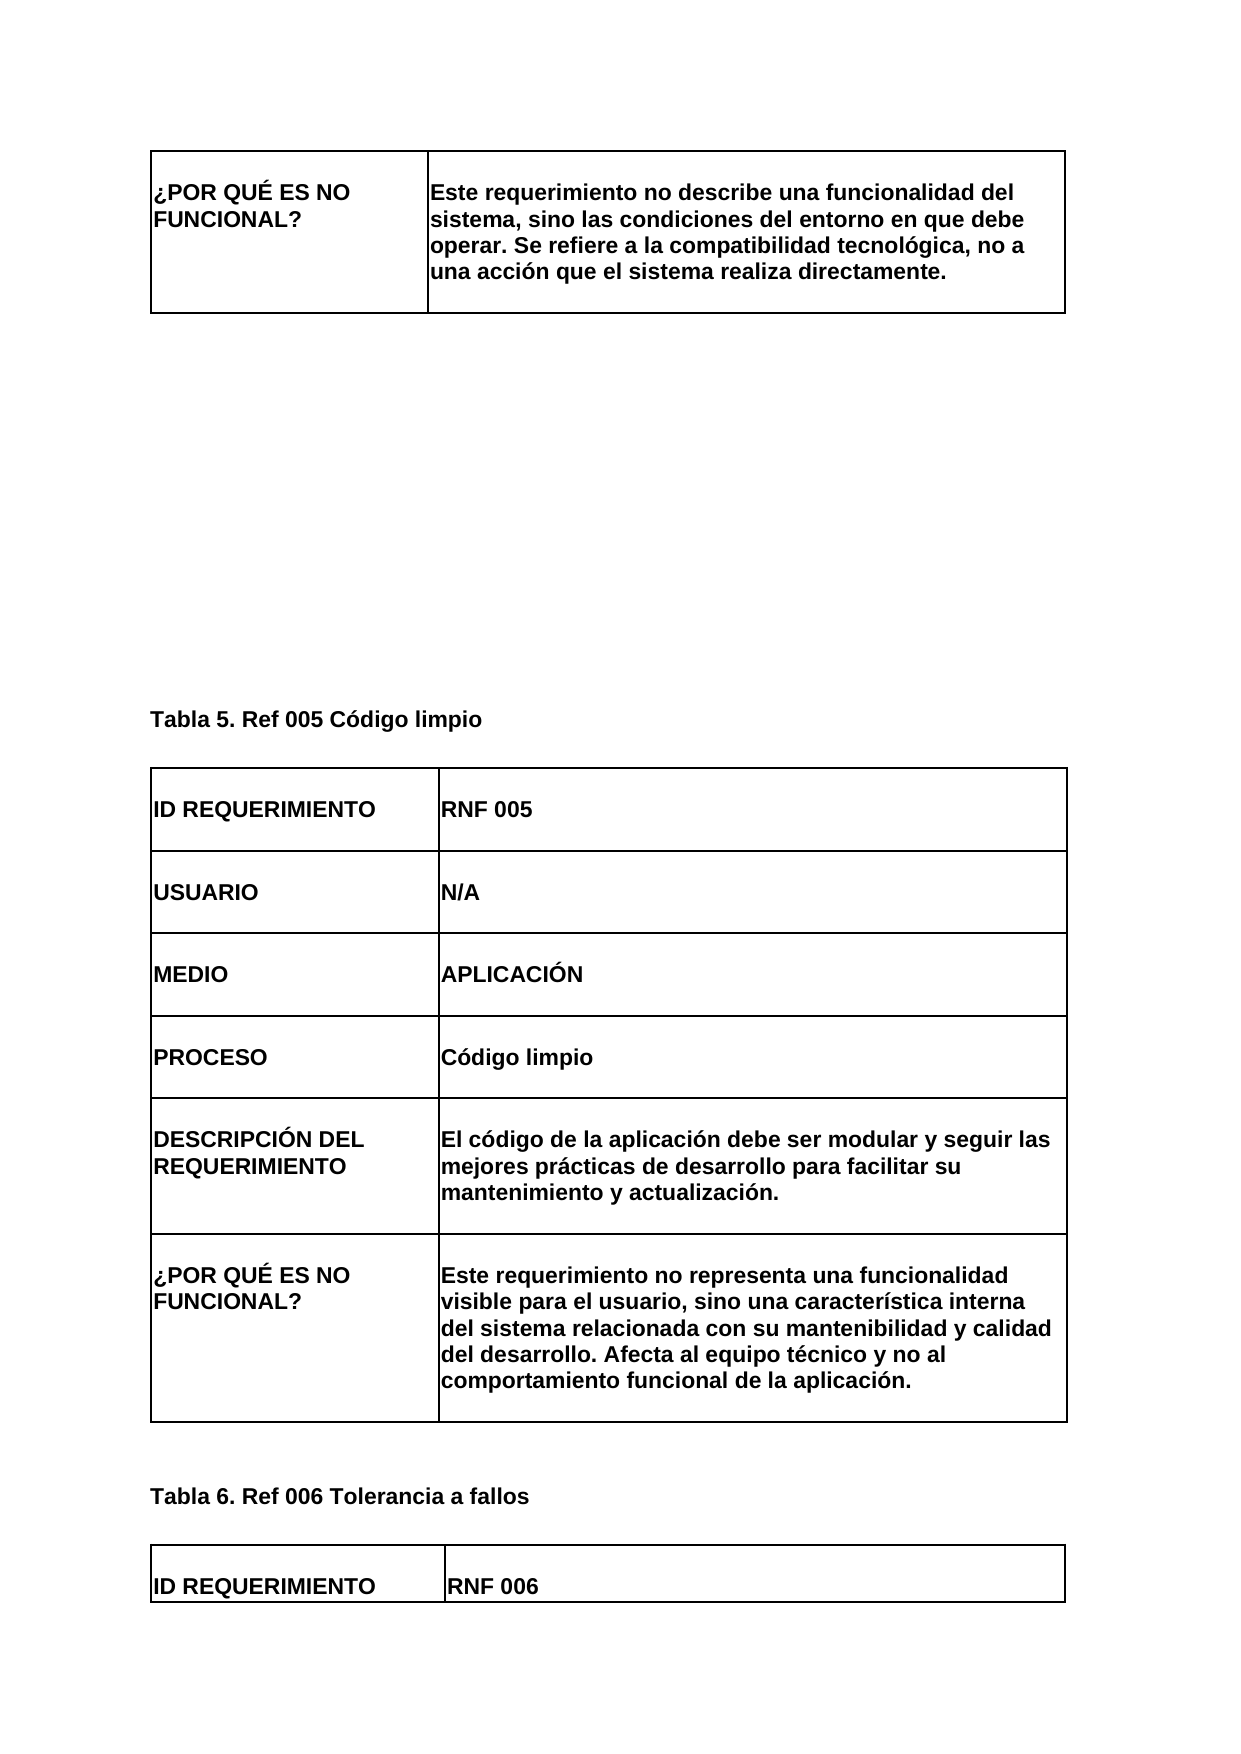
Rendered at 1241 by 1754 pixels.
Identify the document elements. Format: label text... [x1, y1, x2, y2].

table_cell DESCRIPCIÓN DEL REQUERIMIENTO [152, 1099, 438, 1233]
table_header ID REQUERIMIENTO [152, 769, 438, 849]
table_cell PROCESO [152, 1017, 438, 1097]
table_cell N/A [440, 852, 1066, 932]
table_cell ¿POR QUÉ ES NO FUNCIONAL? [152, 1235, 438, 1421]
table_cell Este requerimiento no describe una funcionalidad del sistema, sino las condiciones del entorno en que debe operar. Se refiere a la compatibilidad tecnológica, no a una acción que el sistema realiza directamente. [429, 152, 1064, 312]
table_cell El código de la aplicación debe ser modular y seguir las mejores prácticas de desarrollo para facilitar su mantenimiento y actualización. [440, 1099, 1066, 1233]
table_cell ¿POR QUÉ ES NO FUNCIONAL? [152, 152, 427, 312]
table_cell APLICACIÓN [440, 934, 1066, 1015]
text Tabla 5. Ref 005 Código limpio [150, 706, 1090, 733]
table_cell Código limpio [440, 1017, 1066, 1097]
text Tabla 6. Ref 006 Tolerancia a fallos [150, 1483, 1090, 1509]
table_header RNF 006 [446, 1546, 1064, 1601]
table_header RNF 005 [440, 769, 1066, 849]
table_cell Este requerimiento no representa una funcionalidad visible para el usuario, sino una característica interna del sistema relacionada con su mantenibilidad y calidad del desarrollo. Afecta al equipo técnico y no al comportamiento funcional de la aplicación. [440, 1235, 1066, 1421]
table_header ID REQUERIMIENTO [152, 1546, 444, 1601]
table_cell MEDIO [152, 934, 438, 1015]
table_cell USUARIO [152, 852, 438, 932]
